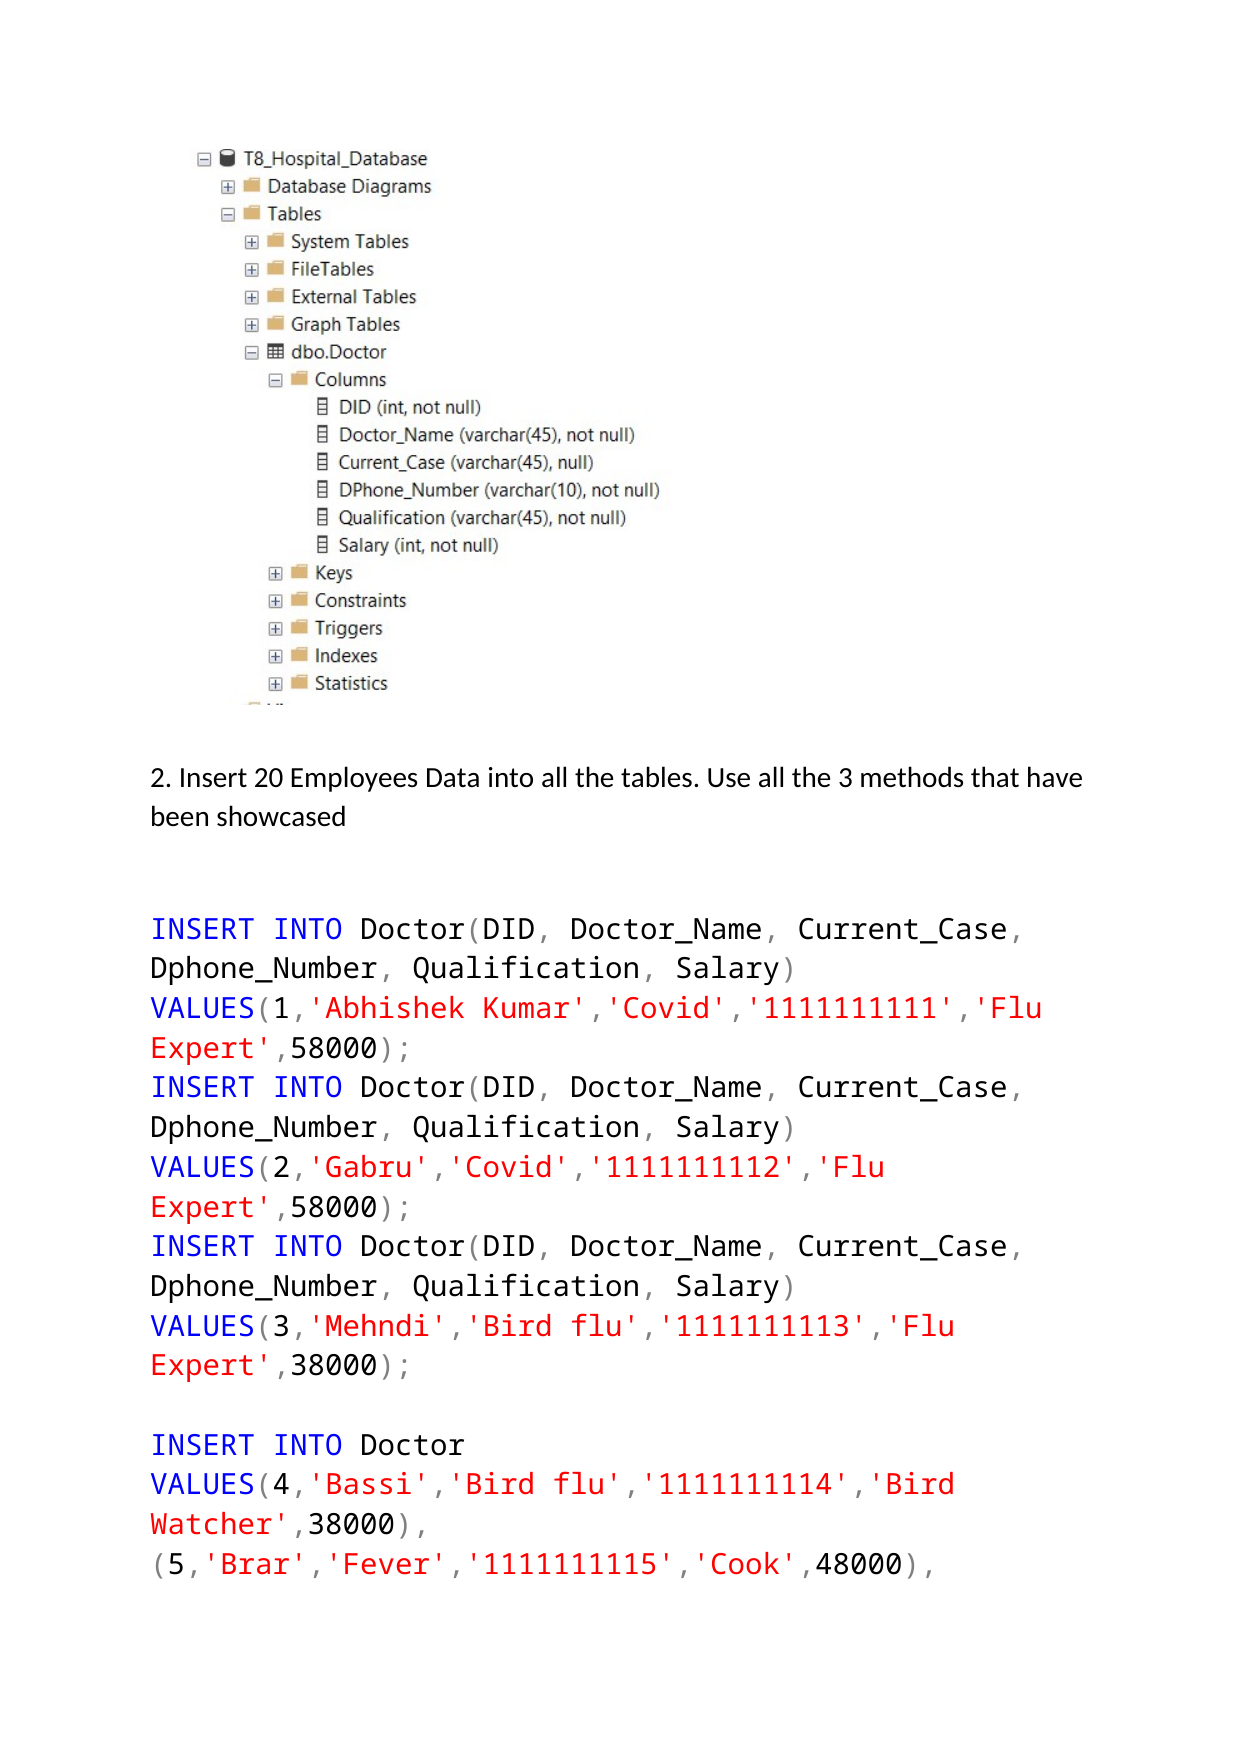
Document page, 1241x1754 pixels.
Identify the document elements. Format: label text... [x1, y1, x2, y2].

text INSERT INTO Doctor(DID, Doctor_Name, Current_Case, Dphone_Number, Qualification, Salary) [150, 1067, 1090, 1146]
text VALUES(1,'Abhishek Kumar','Covid','1111111111','Flu Expert',58000); [150, 987, 1090, 1067]
text (5,'Brar','Fever','1111111115','Cook',48000), [150, 1543, 1090, 1583]
text INSERT INTO Doctor [150, 1424, 1090, 1464]
picture [150, 149, 689, 705]
text VALUES(3,'Mehndi','Bird flu','1111111113','Flu Expert',38000); [150, 1305, 1090, 1384]
text VALUES(2,'Gabru','Covid','1111111112','Flu Expert',58000); [150, 1146, 1090, 1226]
text 2. Insert 20 Employees Data into all the tables. Use all the 3 methods that have been showcased [150, 759, 1090, 833]
text INSERT INTO Doctor(DID, Doctor_Name, Current_Case, Dphone_Number, Qualification, Salary) [150, 1226, 1090, 1305]
text INSERT INTO Doctor(DID, Doctor_Name, Current_Case, Dphone_Number, Qualification, Salary) [150, 908, 1090, 987]
text VALUES(4,'Bassi','Bird flu','1111111114','Bird Watcher',38000), [150, 1464, 1090, 1543]
